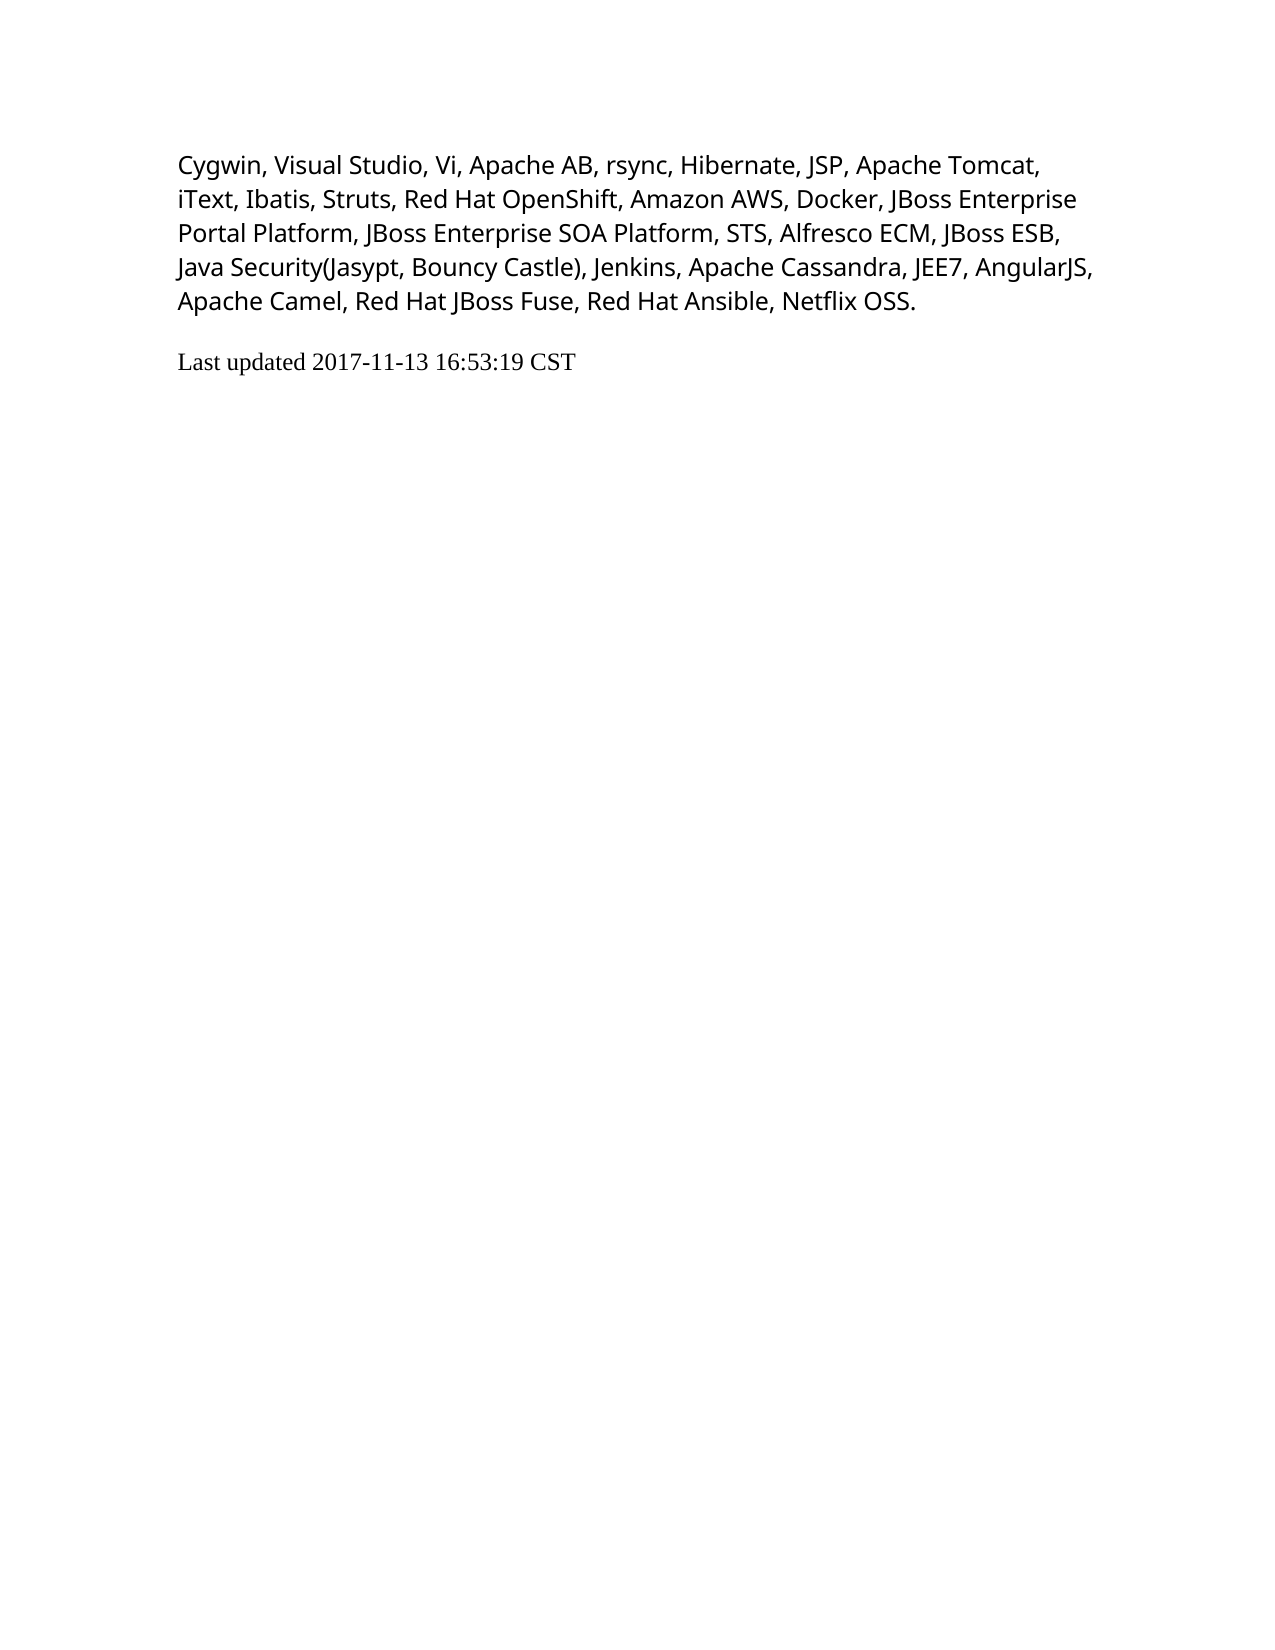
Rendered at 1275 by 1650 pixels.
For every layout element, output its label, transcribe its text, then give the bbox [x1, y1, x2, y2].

text Last updated 2017-11-13 16:53:19 CST [177, 347, 1098, 376]
